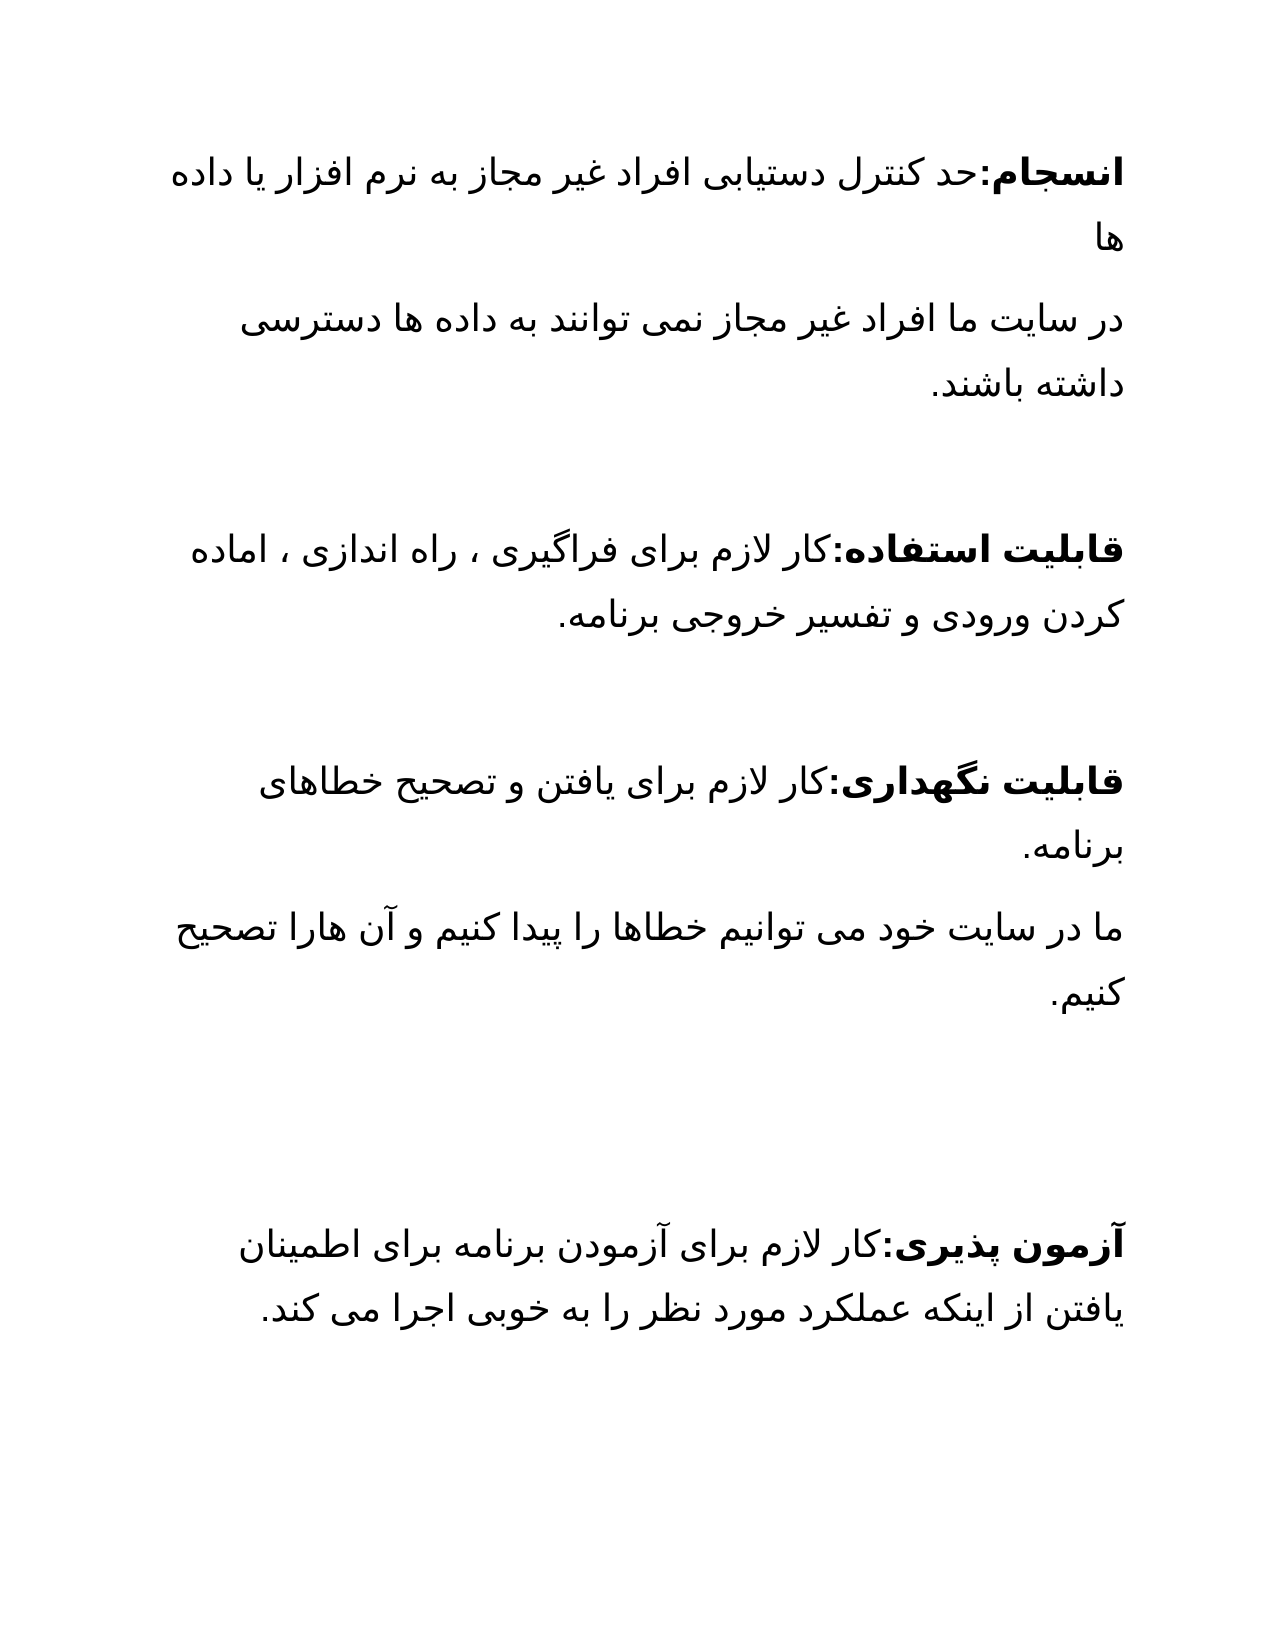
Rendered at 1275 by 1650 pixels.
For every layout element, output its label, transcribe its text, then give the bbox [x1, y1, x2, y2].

text آزمون پذیری:کار لازم برای آزمودن برنامه برای اطمینان یافتن از اینکه عملکرد مورد نظر را به خوبی اجرا می کند. [150, 1222, 1125, 1330]
text ما در سایت خود می توانیم خطاها را پیدا کنیم و آن هارا تصحیح کنیم. [150, 905, 1125, 1013]
text انسجام:حد کنترل دستیابی افراد غیر مجاز به نرم افزار یا داده ها [150, 150, 1125, 258]
text در سایت ما افراد غیر مجاز نمی توانند به داده ها دسترسی داشته باشند. [150, 296, 1125, 404]
text قابلیت نگهداری:کار لازم برای یافتن و تصحیح خطاهای برنامه. [150, 759, 1125, 867]
text قابلیت استفاده:کار لازم برای فراگیری ، راه اندازی ، اماده کردن ورودی و تفسیر خروجی برنامه. [150, 527, 1125, 635]
